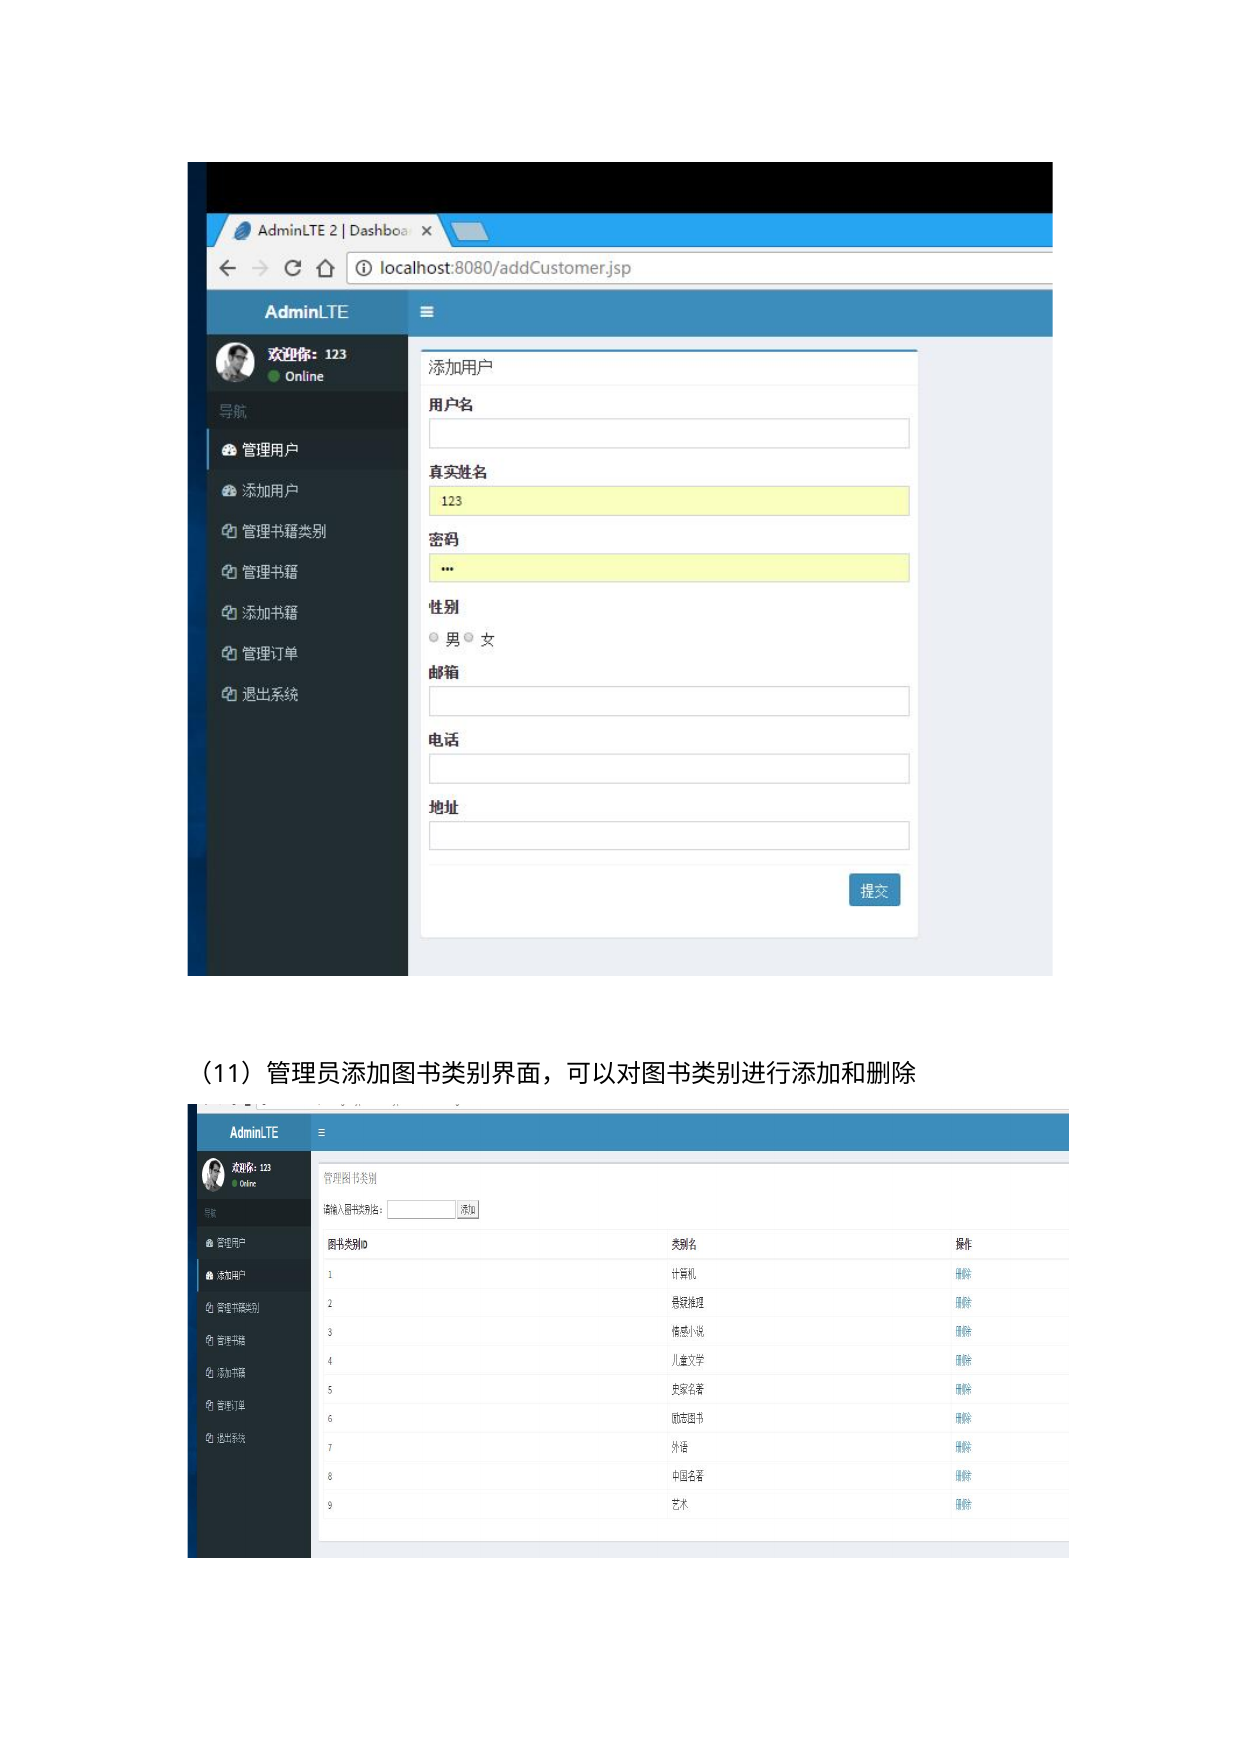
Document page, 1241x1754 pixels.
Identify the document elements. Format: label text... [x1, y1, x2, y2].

picture [187, 162, 1053, 976]
text （11）管理员添加图书类别界面，可以对图书类别进行添加和删除 [187, 1039, 1053, 1104]
picture [187, 1104, 1069, 1558]
